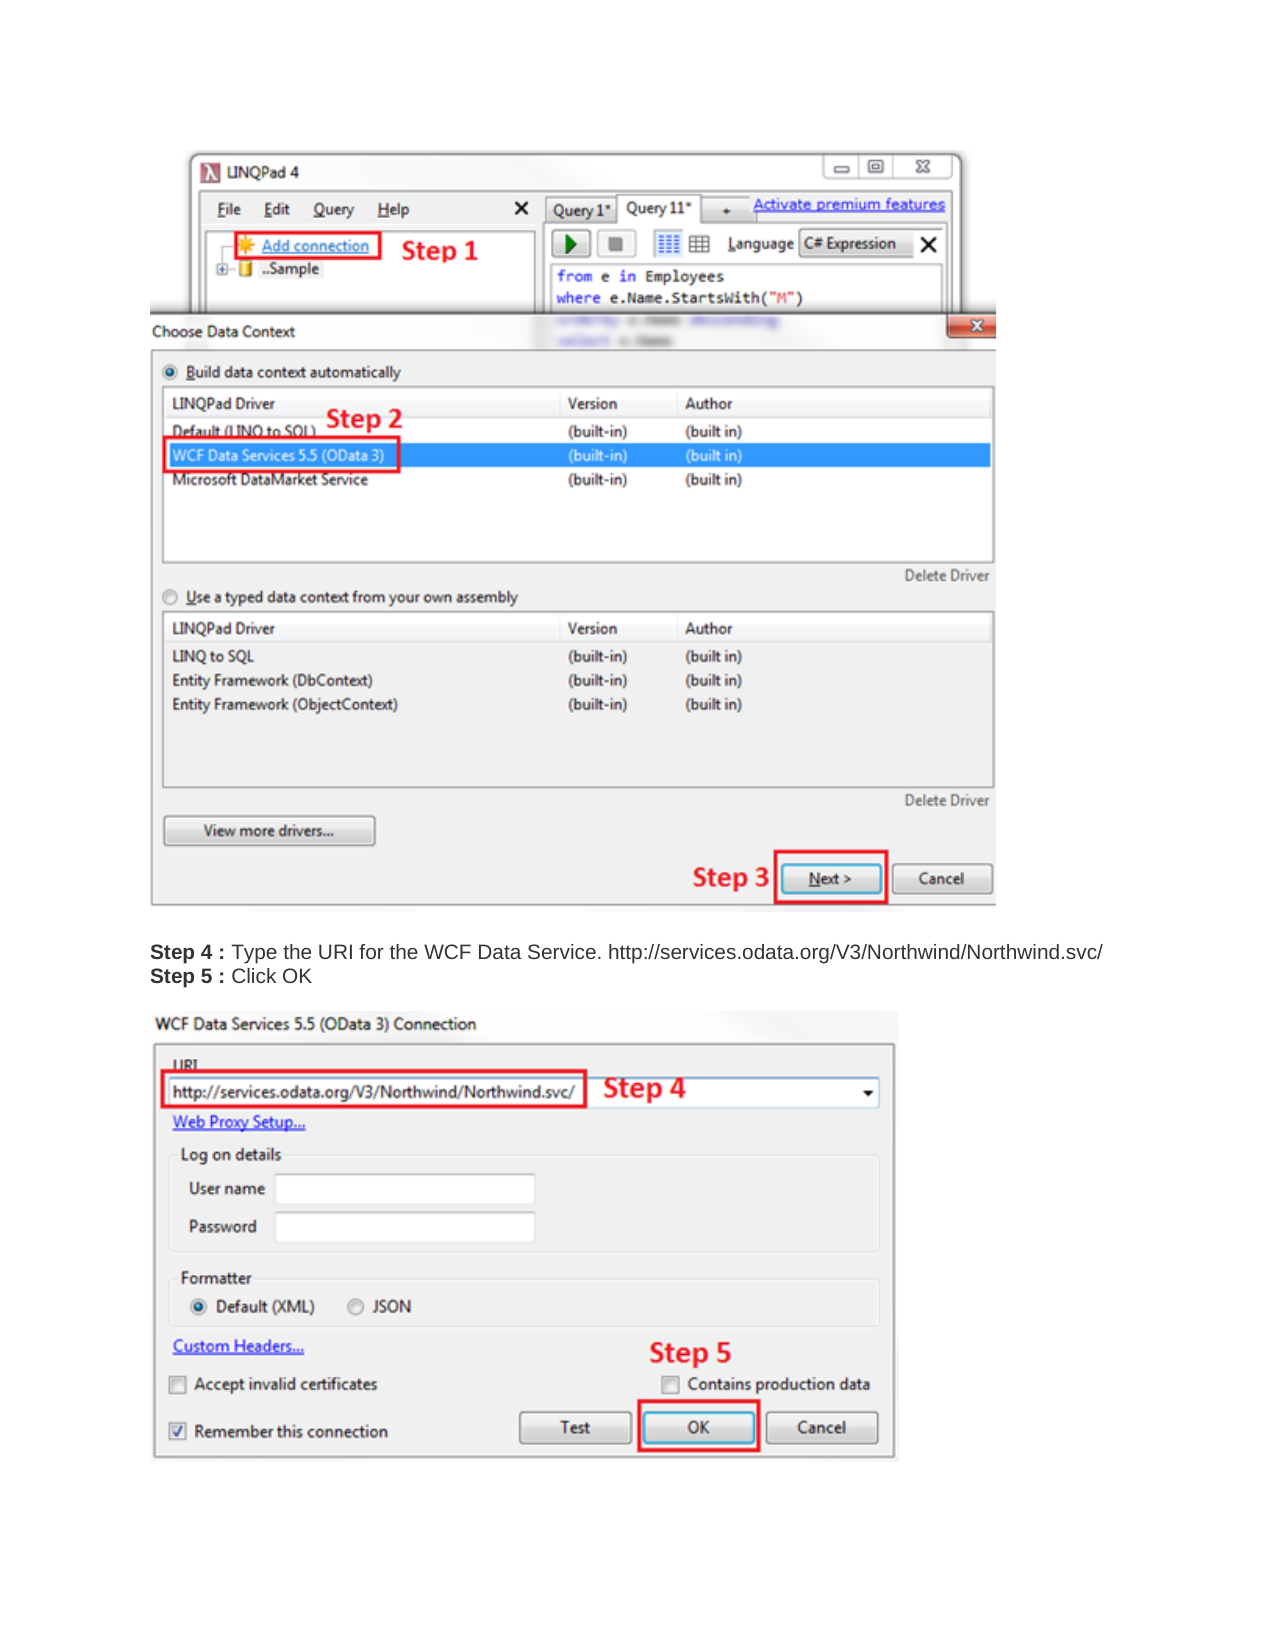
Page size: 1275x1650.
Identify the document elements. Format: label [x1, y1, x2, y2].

text [150, 150, 1125, 1490]
picture [150, 150, 997, 912]
picture [150, 1011, 899, 1462]
